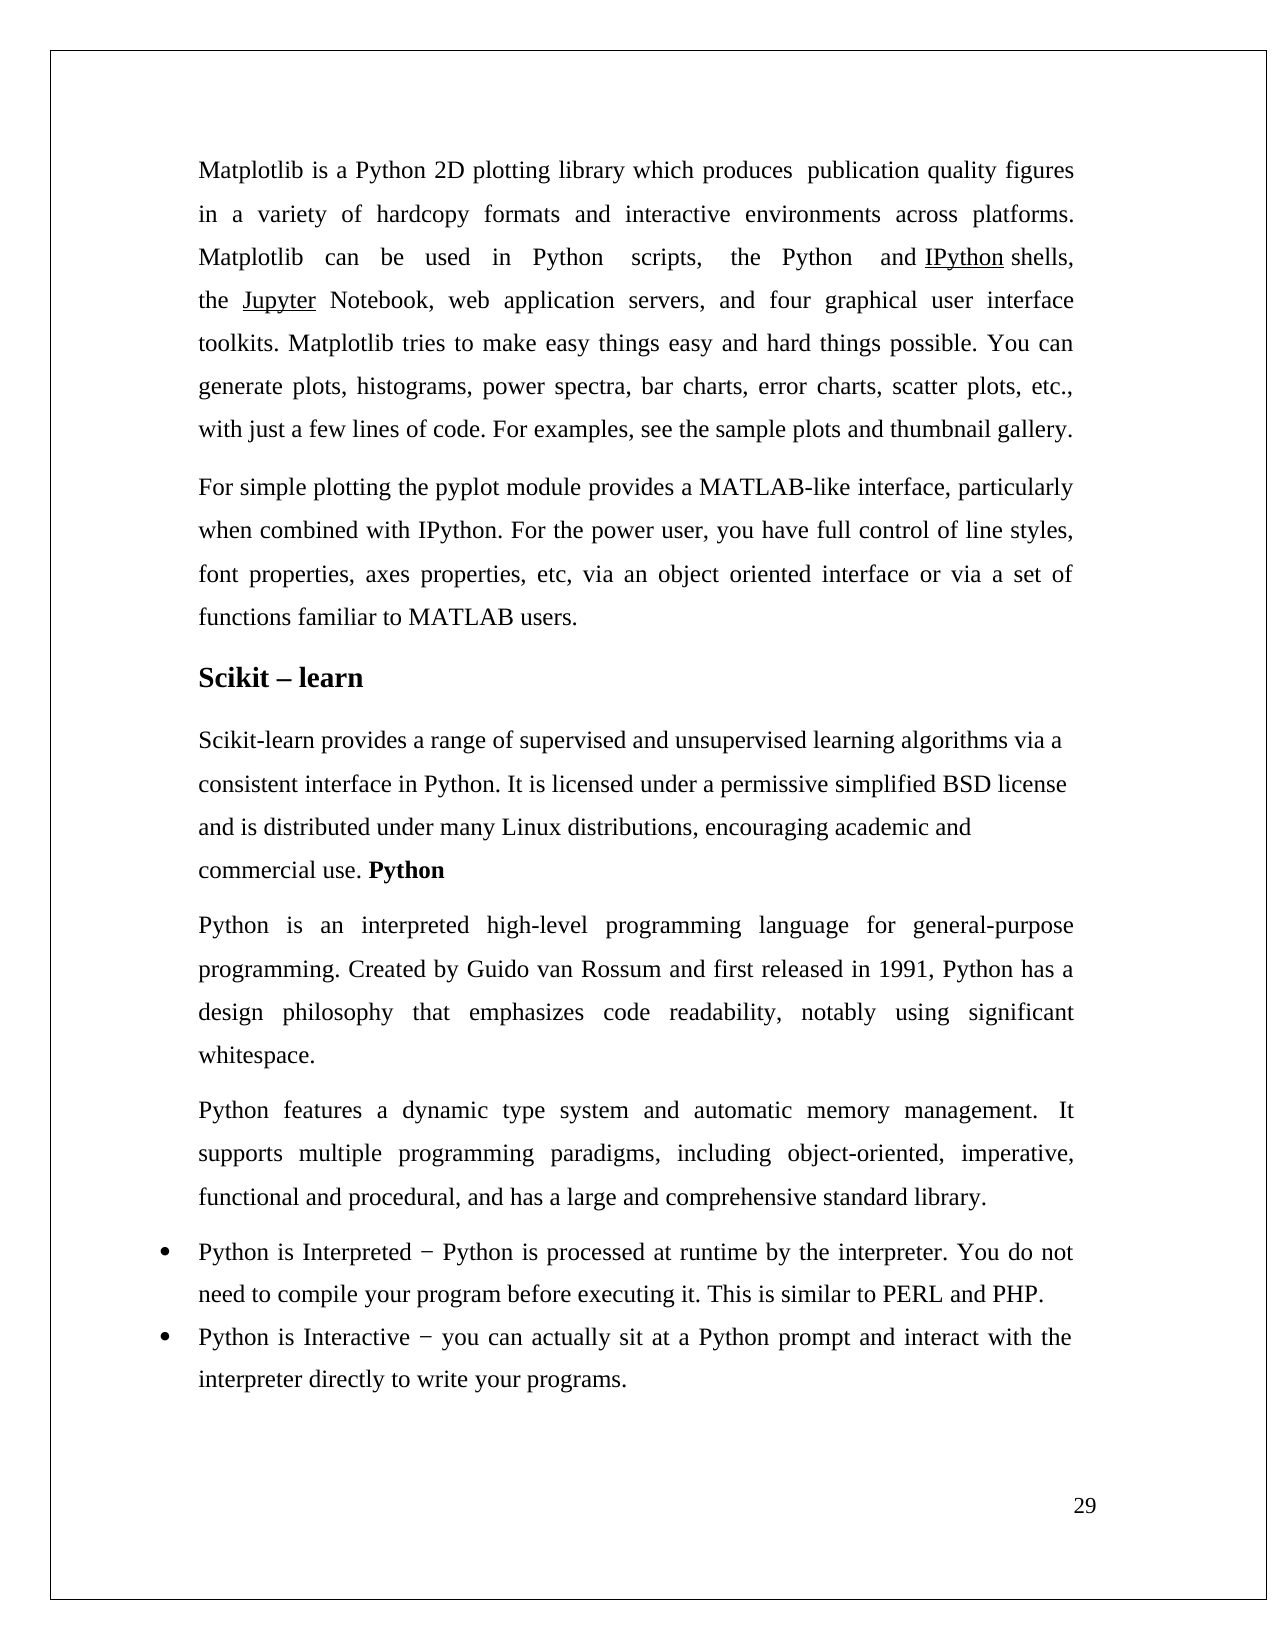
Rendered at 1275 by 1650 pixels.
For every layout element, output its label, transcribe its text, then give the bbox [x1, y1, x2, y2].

list Python is Interactive − you can actually sit at a Python prompt and interact with the interpreter directly to write your programs. [161, 1322, 1074, 1392]
list Python is Interpreted − Python is processed at runtime by the interpreter. You do not need to compile your program before executing it. This is similar to PERL and PHP. [161, 1237, 1074, 1308]
text Scikit-learn provides a range of supervised and unsupervised learning algorithms via a consistent interface in Python. It is licensed under a permissive simplified BSD license and is distributed under many Linux distributions, encouraging academic and commercial use. Python [198, 726, 1067, 884]
text Matplotlib is a Python 2D plotting library which produces publication quality figures in a variety of hardcopy formats and interactive environments across platforms. Matplotlib can be used in Python scripts, the Python and IPython shells, the Jupyter Notebook, web application servers, and four graphical user interface toolkits. Matplotlib tries to make easy things easy and hard things possible. You can generate plots, histograms, power spectra, bar charts, error charts, scatter plots, etc., with just a few lines of code. For examples, see the sample plots and thumbnail gallery. [198, 156, 1074, 443]
text Python is an interpreted high-level programming language for general-purpose programming. Created by Guido van Rossum and first released in 1991, Python has a design philosophy that emphasizes code readability, notably using significant whitespace. [198, 911, 1074, 1069]
text For simple plotting the pyplot module provides a MATLAB-like interface, particularly when combined with IPython. For the power user, you have full control of line styles, font properties, axes properties, etc, via an object oriented interface or via a set of functions familiar to MATLAB users. [198, 472, 1074, 631]
subtitle Scikit – learn [198, 660, 1266, 694]
text Python features a dynamic type system and automatic memory management. It supports multiple programming paradigms, including object-oriented, imperative, functional and procedural, and has a large and comprehensive standard library. [198, 1095, 1074, 1210]
